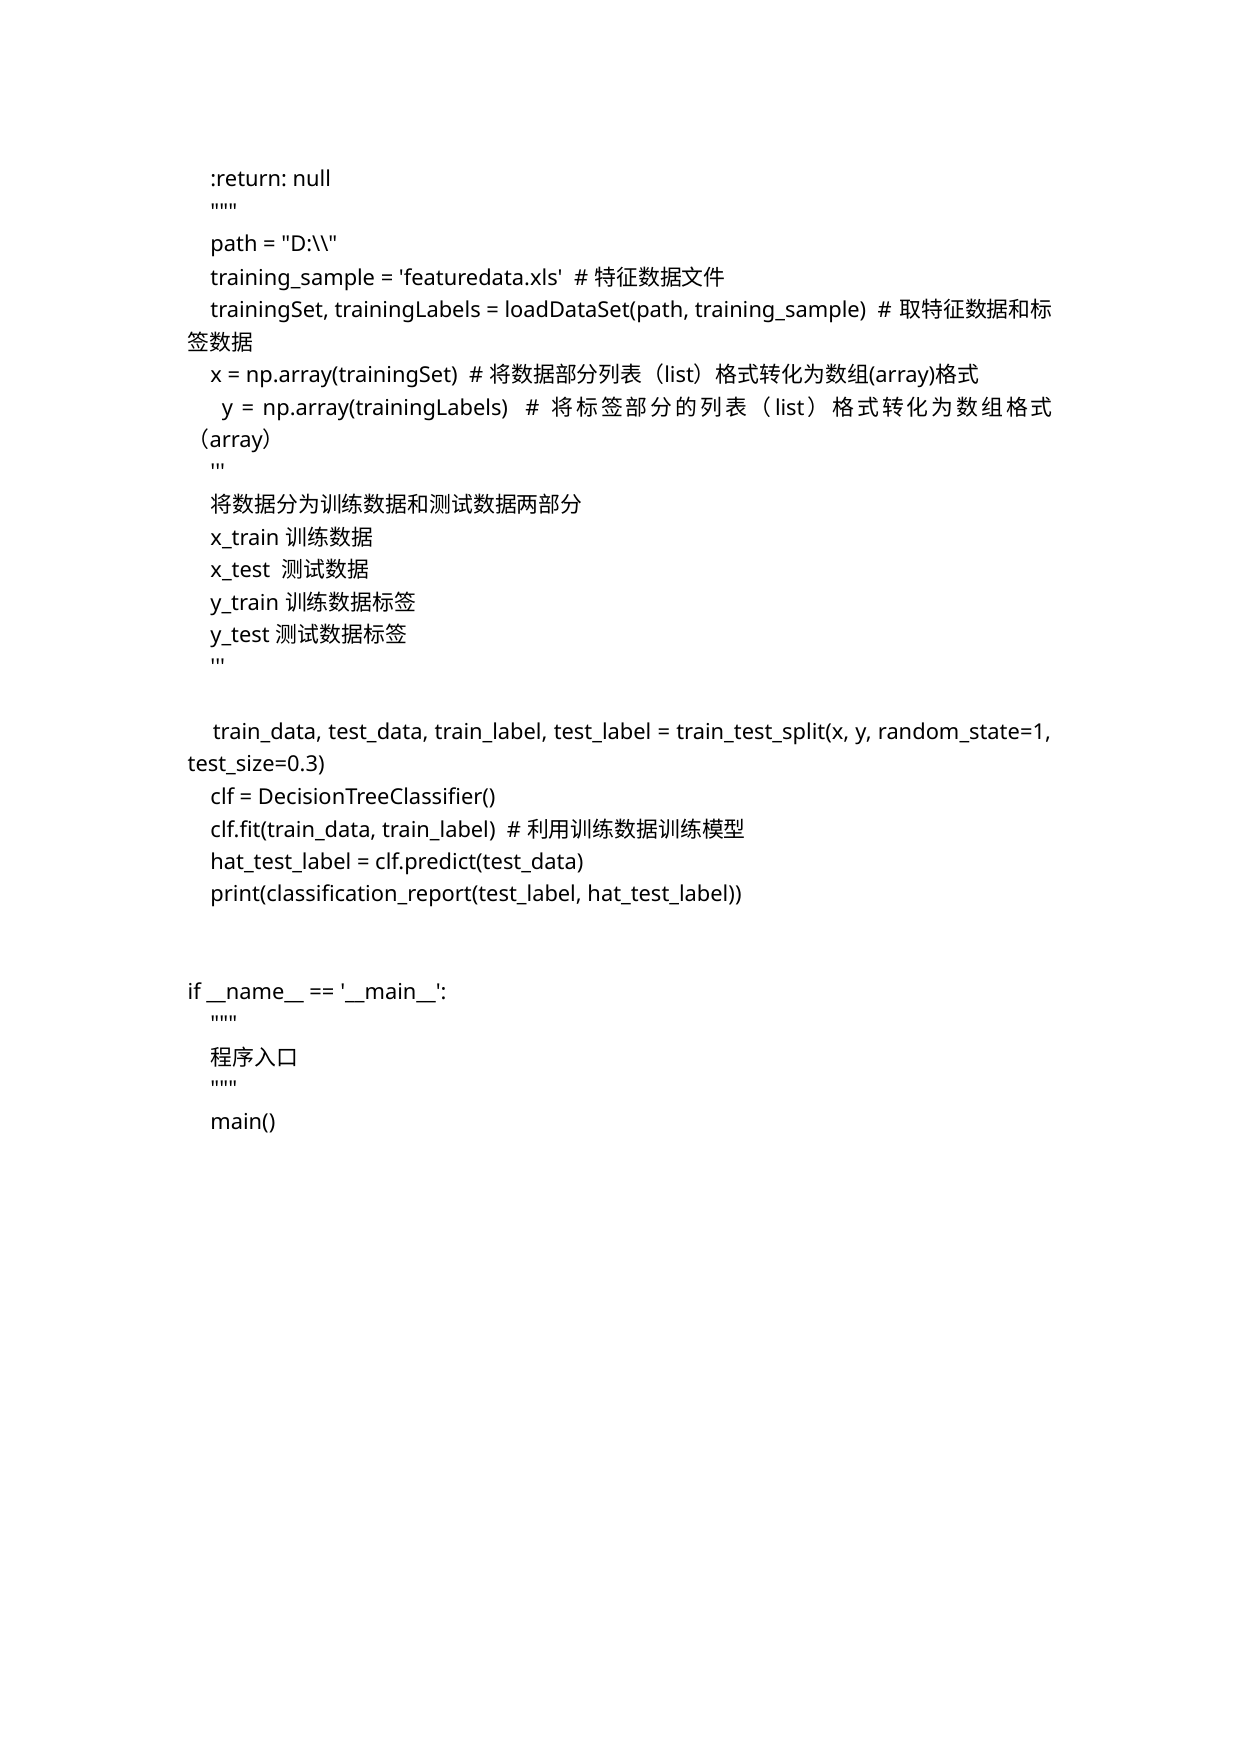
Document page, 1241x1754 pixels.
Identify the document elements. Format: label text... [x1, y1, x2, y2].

text path = "D:\\" [187, 227, 1053, 259]
text y = np.array(trainingLabels) # 将标签部分的列表（list）格式转化为数组格式（array） [187, 389, 1053, 454]
text train_data, test_data, train_label, test_label = train_test_split(x, y, random_state=1, test_size=0.3) [187, 714, 1053, 779]
text y_test 测试数据标签 [187, 617, 1053, 649]
text ''' [187, 649, 1053, 682]
text 将数据分为训练数据和测试数据两部分 [187, 487, 1053, 519]
text ''' [187, 454, 1053, 487]
text :return: null [187, 162, 1053, 194]
text """ [187, 1007, 1053, 1039]
text x = np.array(trainingSet) # 将数据部分列表（list）格式转化为数组(array)格式 [187, 357, 1053, 389]
text """ [187, 194, 1053, 227]
text training_sample = 'featuredata.xls' # 特征数据文件 [187, 259, 1053, 292]
text print(classification_report(test_label, hat_test_label)) [187, 877, 1053, 909]
text 程序入口 [187, 1039, 1053, 1072]
text """ [187, 1072, 1053, 1104]
text hat_test_label = clf.predict(test_data) [187, 844, 1053, 877]
text trainingSet, trainingLabels = loadDataSet(path, training_sample) # 取特征数据和标签数据 [187, 292, 1053, 357]
text clf = DecisionTreeClassifier() [187, 779, 1053, 812]
text y_train 训练数据标签 [187, 584, 1053, 617]
text clf.fit(train_data, train_label) # 利用训练数据训练模型 [187, 812, 1053, 844]
text main() [187, 1104, 1053, 1137]
text if __name__ == '__main__': [187, 974, 1053, 1007]
text x_train 训练数据 [187, 519, 1053, 552]
text x_test 测试数据 [187, 552, 1053, 584]
